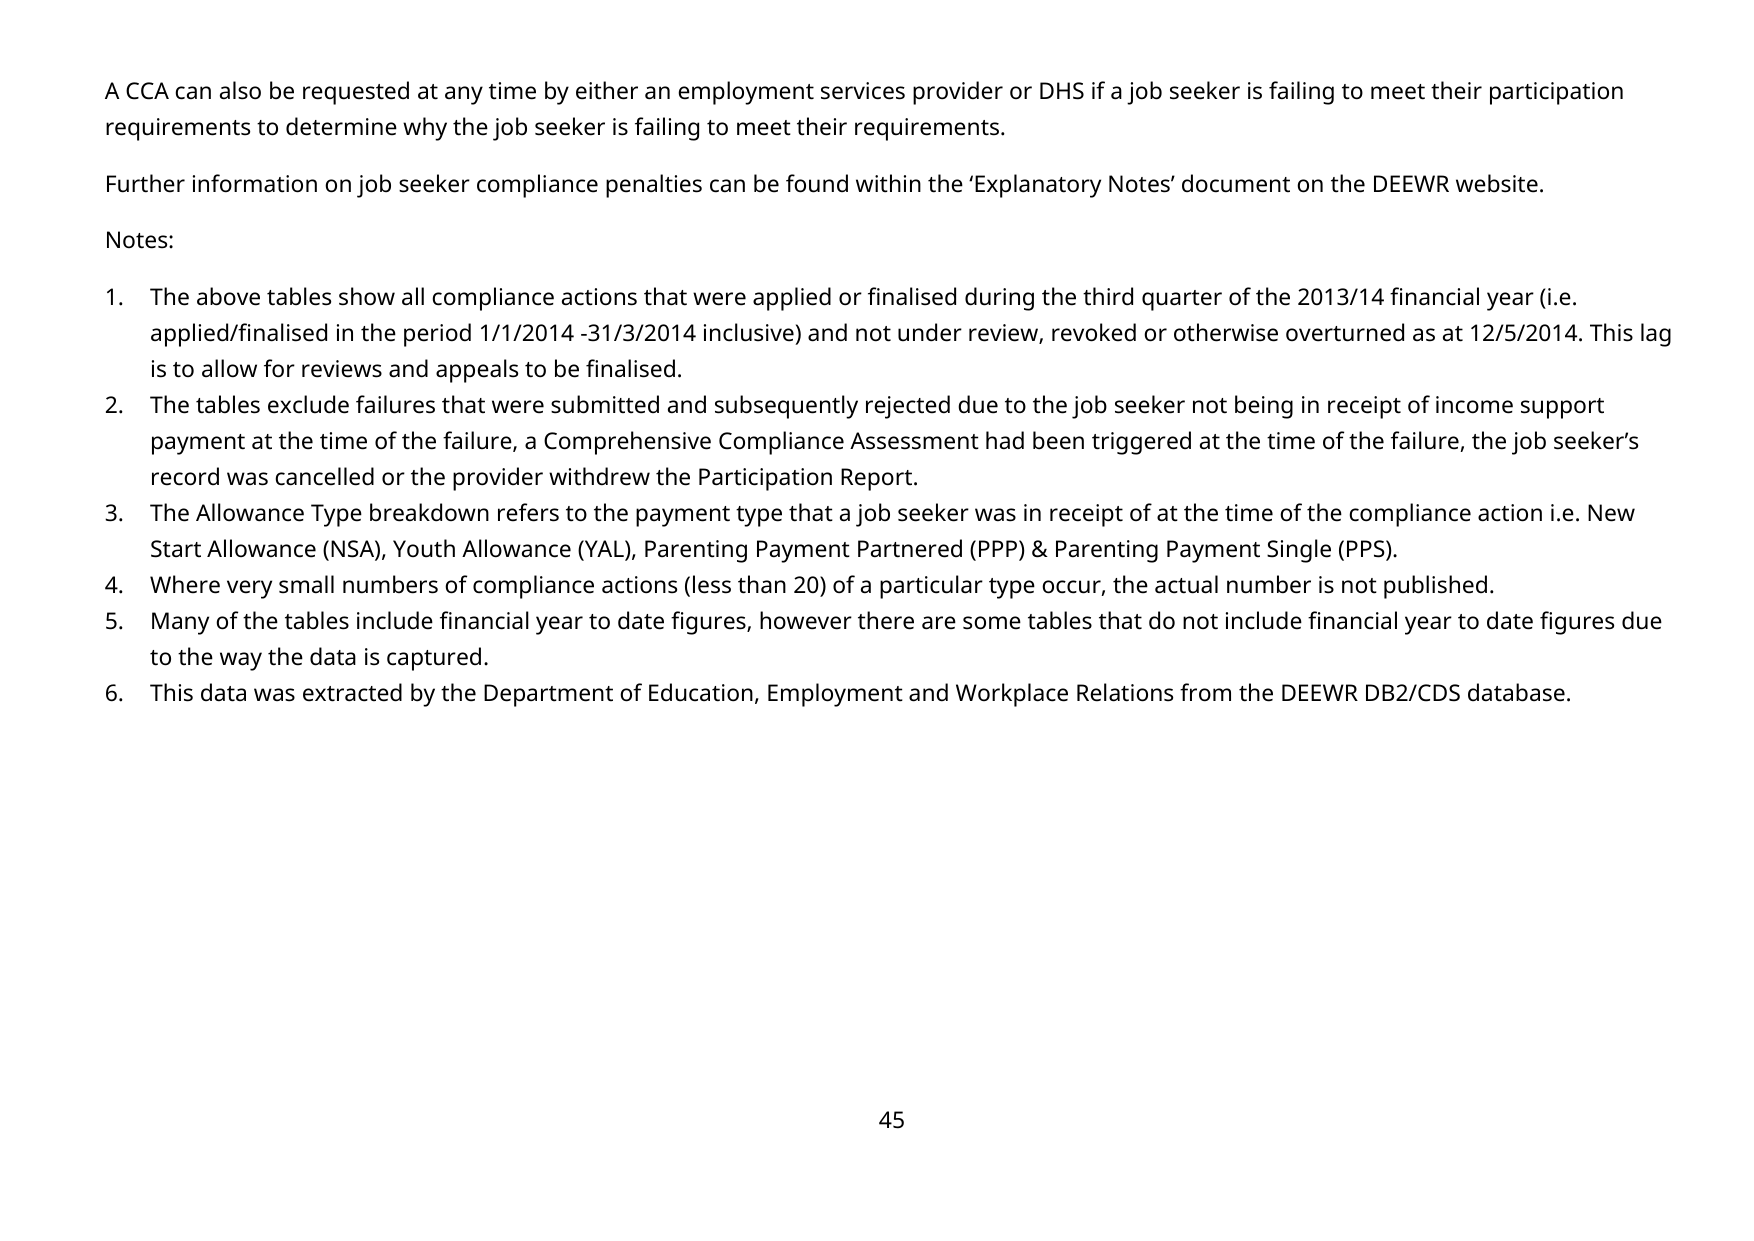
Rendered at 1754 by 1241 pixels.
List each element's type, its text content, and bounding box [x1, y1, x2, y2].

list The above tables show all compliance actions that were applied or finalised during the third quarter of the 2013/14 financial year (i.e. applied/finalised in the period 1/1/2014 -31/3/2014 inclusive) and not under review, revoked or otherwise overturned as at 12/5/2014. This lag is to allow for reviews and appeals to be finalised. [104, 281, 1679, 384]
text A CCA can also be requested at any time by either an employment services provider or DHS if a job seeker is failing to meet their participation requirements to determine why the job seeker is failing to meet their requirements. [104, 75, 1679, 142]
list The Allowance Type breakdown refers to the payment type that a job seeker was in receipt of at the time of the compliance action i.e. New Start Allowance (NSA), Youth Allowance (YAL), Parenting Payment Partnered (PPP) & Parenting Payment Single (PPS). [104, 497, 1679, 564]
list Many of the tables include financial year to date figures, however there are some tables that do not include financial year to date figures due to the way the data is captured. [104, 605, 1679, 672]
list This data was extracted by the Department of Education, Employment and Workplace Relations from the DEEWR DB2/CDS database. [104, 677, 1679, 708]
text Further information on job seeker compliance penalties can be found within the ‘Explanatory Notes’ document on the DEEWR website. [104, 168, 1679, 199]
list Where very small numbers of compliance actions (less than 20) of a particular type occur, the actual number is not published. [104, 569, 1679, 600]
text Notes: [104, 224, 1679, 256]
list The tables exclude failures that were submitted and subsequently rejected due to the job seeker not being in receipt of income support payment at the time of the failure, a Comprehensive Compliance Assessment had been triggered at the time of the failure, the job seeker’s record was cancelled or the provider withdrew the Participation Report. [104, 389, 1679, 492]
